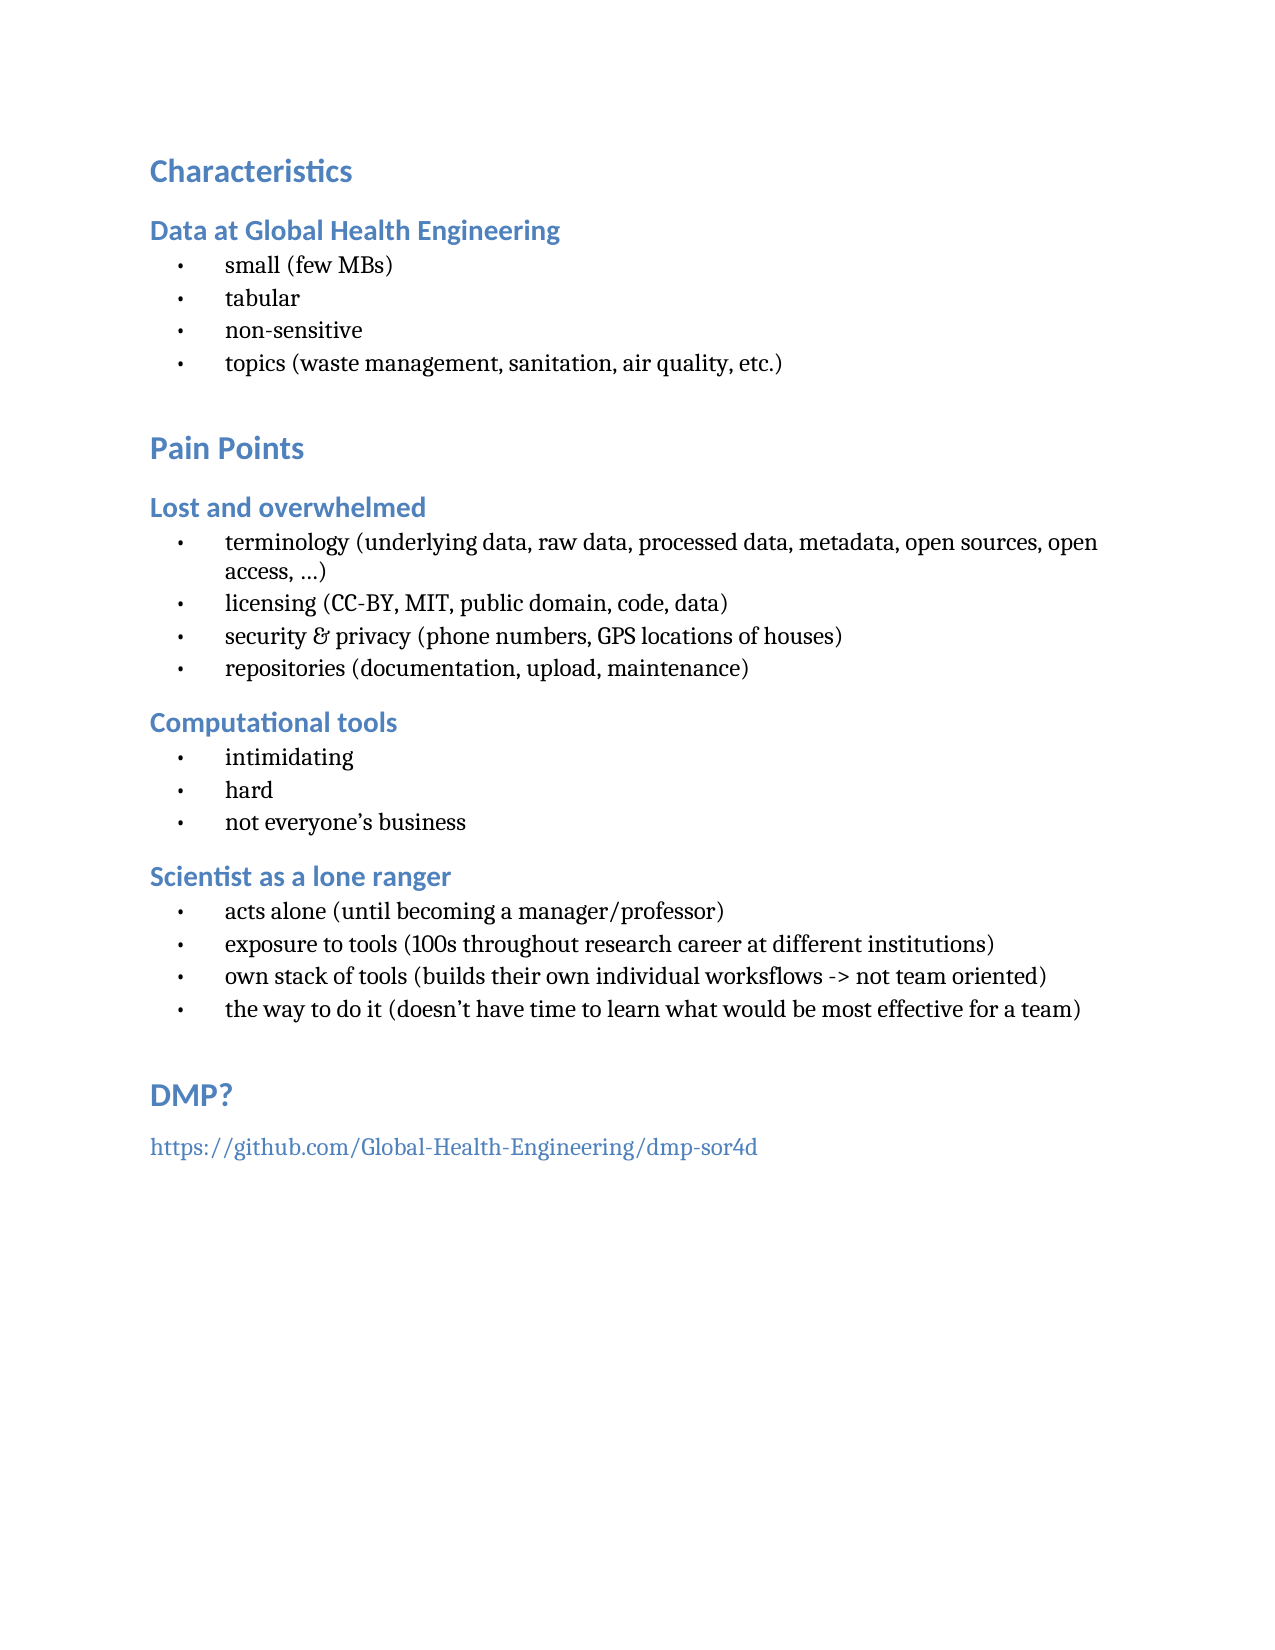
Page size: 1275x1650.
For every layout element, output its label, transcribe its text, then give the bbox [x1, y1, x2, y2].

subtitle Characteristics [150, 150, 1125, 191]
subtitle Scientist as a lone ranger [150, 858, 1125, 893]
subtitle Lost and overwhelmed [150, 489, 1125, 524]
list exposure to tools (100s throughout research career at different institutions) [175, 930, 1125, 958]
list licensing (CC-BY, MIT, public domain, code, data) [175, 589, 1125, 618]
list not everyone’s business [175, 808, 1125, 837]
list non-sensitive [175, 316, 1125, 345]
list small (few MBs) [175, 251, 1125, 280]
list topics (waste management, sanitation, air quality, etc.) [175, 348, 1125, 377]
list hard [175, 776, 1125, 804]
list tabular [175, 283, 1125, 312]
list acts alone (until becoming a manager/professor) [175, 897, 1125, 926]
text https://github.com/Global-Health-Engineering/dmp-sor4d [150, 1133, 1125, 1162]
subtitle Data at Global Health Engineering [150, 212, 1125, 247]
subtitle Pain Points [150, 427, 1125, 468]
subtitle Computational tools [150, 704, 1125, 739]
list repositories (documentation, upload, maintenance) [175, 654, 1125, 683]
list security & privacy (phone numbers, GPS locations of houses) [175, 622, 1125, 651]
list own stack of tools (builds their own individual worksflows -> not team oriented) [175, 962, 1125, 991]
list intimidating [175, 743, 1125, 772]
list the way to do it (doesn’t have time to learn what would be most effective for a team) [175, 995, 1125, 1023]
list terminology (underlying data, raw data, processed data, metadata, open sources, open access, …) [175, 528, 1125, 586]
subtitle DMP? [150, 1073, 1125, 1114]
